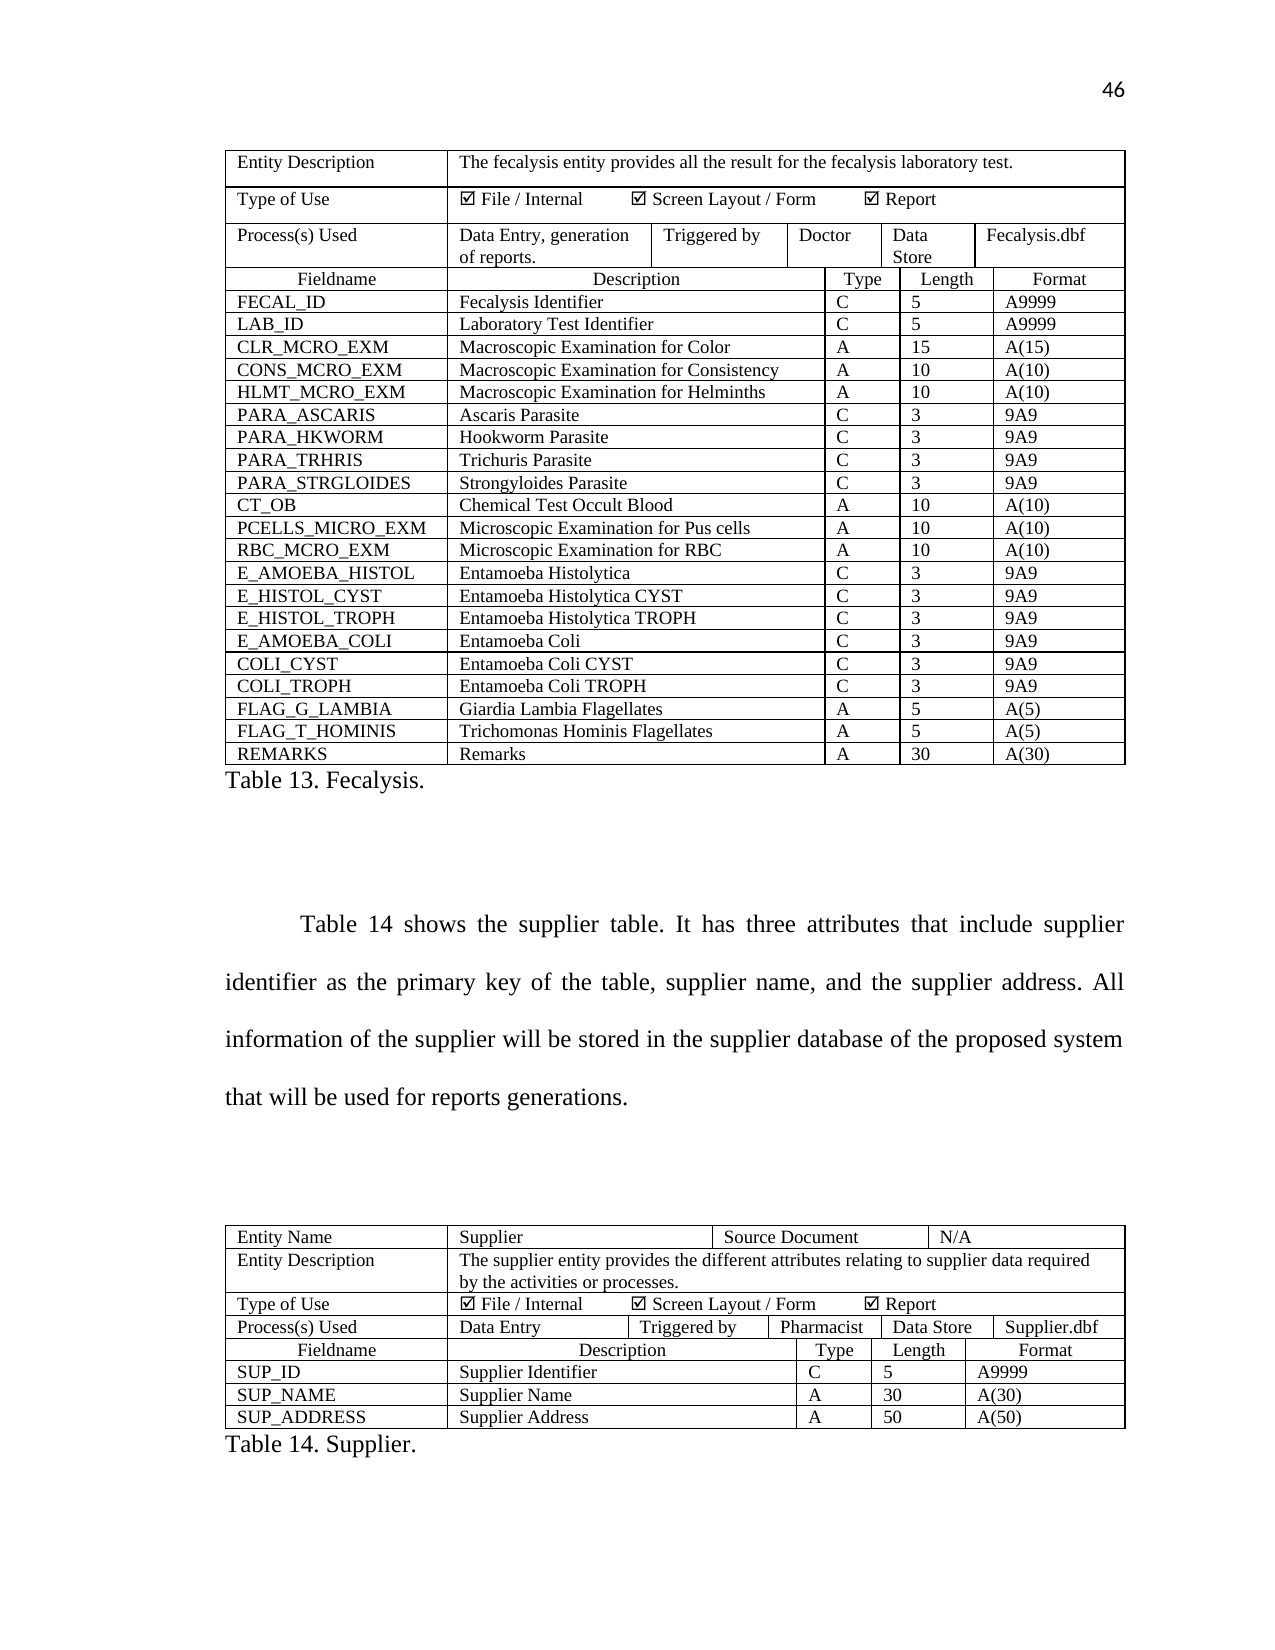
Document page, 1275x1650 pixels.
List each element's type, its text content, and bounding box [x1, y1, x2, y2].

table_cell Ascaris Parasite [448, 404, 824, 425]
table_cell CONS_MCRO_EXM [226, 359, 447, 380]
table_cell 3 [901, 562, 993, 583]
table_cell C [797, 1361, 871, 1383]
table_cell Chemical Test Occult Blood [448, 494, 824, 516]
table_cell 10 [901, 494, 993, 516]
table_cell CT_OB [226, 494, 447, 516]
table_cell Triggered by [652, 224, 787, 267]
table_cell 10 [901, 517, 993, 538]
table_cell Laboratory Test Identifier [448, 313, 824, 335]
table_cell 15 [901, 336, 993, 357]
table_cell A [826, 359, 899, 380]
table_cell A [826, 743, 899, 764]
table_cell Data Entry [448, 1316, 628, 1337]
table_cell File / Internal Screen Layout / Form Report [448, 188, 1124, 223]
table_cell A [826, 539, 899, 561]
table_cell FLAG_T_HOMINIS [226, 720, 447, 742]
table_cell 10 [901, 359, 993, 380]
table_cell PARA_HKWORM [226, 426, 447, 448]
table_cell 3 [901, 607, 993, 629]
table_cell Entity Description [226, 1249, 447, 1292]
table_cell 3 [901, 630, 993, 651]
table_cell Entamoeba Histolytica TROPH [448, 607, 824, 629]
table_cell 30 [872, 1384, 965, 1405]
table_cell HLMT_MCRO_EXM [226, 381, 447, 403]
table_cell File / Internal Screen Layout / Form Report [448, 1293, 1124, 1315]
table_cell Description [448, 268, 824, 290]
table_cell Fieldname [226, 268, 447, 290]
table_cell 50 [872, 1406, 965, 1428]
table_cell PCELLS_MICRO_EXM [226, 517, 447, 538]
table_cell Length [872, 1339, 965, 1360]
table_cell Supplier Address [448, 1406, 796, 1428]
text Table 14 shows the supplier table. It has three attributes that include supplier identifier as the primary key of the table, supplier name, and the supplier address. All information of the supplier will be stored in the supplier database of the proposed system that will be used for reports generations. [225, 909, 1125, 1110]
table_cell 5 [901, 698, 993, 719]
table_cell Remarks [448, 743, 824, 764]
table_cell CLR_MCRO_EXM [226, 336, 447, 357]
table_cell SUP_NAME [226, 1384, 447, 1405]
table_cell Entamoeba Histolytica [448, 562, 824, 583]
table_cell Trichuris Parasite [448, 449, 824, 471]
table_cell Entamoeba Histolytica CYST [448, 585, 824, 606]
table_cell Microscopic Examination for RBC [448, 539, 824, 561]
table_cell Entamoeba Coli CYST [448, 653, 824, 674]
table_cell The supplier entity provides the different attributes relating to supplier data required by the activities or processes. [448, 1249, 1124, 1292]
table_cell FECAL_ID [226, 291, 447, 312]
table_cell C [826, 449, 899, 471]
table_cell Macroscopic Examination for Consistency [448, 359, 824, 380]
table_cell 5 [872, 1361, 965, 1383]
table_cell REMARKS [226, 743, 447, 764]
table_cell Triggered by [629, 1316, 768, 1337]
table_cell A [826, 336, 899, 357]
table_cell A [826, 517, 899, 538]
table_cell 9A9 [994, 653, 1124, 674]
table_cell A [826, 381, 899, 403]
table_cell C [826, 607, 899, 629]
table_cell Type of Use [226, 1293, 447, 1315]
table_cell A [797, 1406, 871, 1428]
table_cell C [826, 291, 899, 312]
table_cell 9A9 [994, 562, 1124, 583]
table_cell 10 [901, 539, 993, 561]
table_header N/A [929, 1226, 1124, 1248]
table_cell 3 [901, 585, 993, 606]
table_cell Giardia Lambia Flagellates [448, 698, 824, 719]
table_cell Supplier.dbf [994, 1316, 1124, 1337]
table_cell C [826, 653, 899, 674]
table_cell Entity Description [226, 151, 447, 186]
table_cell C [826, 313, 899, 335]
table_cell C [826, 404, 899, 425]
table_cell Entamoeba Coli TROPH [448, 675, 824, 697]
table_cell A(10) [994, 539, 1124, 561]
table_cell The fecalysis entity provides all the result for the fecalysis laboratory test. [448, 151, 1124, 186]
table_cell Data Store [882, 224, 974, 267]
table_cell A9999 [966, 1361, 1124, 1383]
table_cell 5 [901, 313, 993, 335]
table_cell 10 [901, 381, 993, 403]
table_cell 9A9 [994, 426, 1124, 448]
table_cell A [797, 1384, 871, 1405]
text Table 14. Supplier. [225, 1429, 1125, 1458]
table_cell C [826, 472, 899, 493]
table_cell E_HISTOL_CYST [226, 585, 447, 606]
table_cell Type of Use [226, 188, 447, 223]
table_cell Process(s) Used [226, 224, 447, 267]
table_header Source Document [713, 1226, 928, 1248]
table_cell A9999 [994, 313, 1124, 335]
table_cell Format [966, 1339, 1124, 1360]
table_cell Supplier Name [448, 1384, 796, 1405]
table_cell COLI_CYST [226, 653, 447, 674]
table_cell A(10) [994, 517, 1124, 538]
table_header Supplier [448, 1226, 712, 1248]
table_cell 3 [901, 472, 993, 493]
table_cell Doctor [788, 224, 881, 267]
table_cell Trichomonas Hominis Flagellates [448, 720, 824, 742]
table_cell 9A9 [994, 449, 1124, 471]
table_cell A(5) [994, 698, 1124, 719]
table_header Entity Name [226, 1226, 447, 1248]
table_cell Fecalysis Identifier [448, 291, 824, 312]
table_cell C [826, 675, 899, 697]
table_cell E_HISTOL_TROPH [226, 607, 447, 629]
table_cell 9A9 [994, 607, 1124, 629]
table_cell Fecalysis.dbf [976, 224, 1124, 267]
table_cell A(10) [994, 381, 1124, 403]
table_cell Hookworm Parasite [448, 426, 824, 448]
table_cell Supplier Identifier [448, 1361, 796, 1383]
table_cell Description [448, 1339, 796, 1360]
table_cell 5 [901, 291, 993, 312]
table_cell LAB_ID [226, 313, 447, 335]
table_cell A(15) [994, 336, 1124, 357]
table_cell Microscopic Examination for Pus cells [448, 517, 824, 538]
table_cell A [826, 720, 899, 742]
table_cell COLI_TROPH [226, 675, 447, 697]
table_cell A [826, 494, 899, 516]
table_cell E_AMOEBA_HISTOL [226, 562, 447, 583]
text Table 13. Fecalysis. [225, 765, 1125, 794]
table_cell A(5) [994, 720, 1124, 742]
table_cell A(30) [994, 743, 1124, 764]
table_cell A [826, 698, 899, 719]
table_cell SUP_ADDRESS [226, 1406, 447, 1428]
table_cell 3 [901, 675, 993, 697]
table_cell C [826, 630, 899, 651]
table_cell PARA_STRGLOIDES [226, 472, 447, 493]
table_cell 9A9 [994, 472, 1124, 493]
table_cell 3 [901, 426, 993, 448]
table_cell 5 [901, 720, 993, 742]
table_cell SUP_ID [226, 1361, 447, 1383]
table_cell E_AMOEBA_COLI [226, 630, 447, 651]
table_cell Data Entry, generation of reports. [448, 224, 651, 267]
table_cell Length [901, 268, 993, 290]
table_cell Strongyloides Parasite [448, 472, 824, 493]
table_cell C [826, 585, 899, 606]
table_cell 30 [901, 743, 993, 764]
table_cell A9999 [994, 291, 1124, 312]
table_cell Fieldname [226, 1339, 447, 1360]
table_cell FLAG_G_LAMBIA [226, 698, 447, 719]
table_cell Pharmacist [769, 1316, 881, 1337]
table_cell A(10) [994, 494, 1124, 516]
table_cell Format [994, 268, 1124, 290]
table_cell Macroscopic Examination for Helminths [448, 381, 824, 403]
table_cell A(30) [966, 1384, 1124, 1405]
table_cell PARA_TRHRIS [226, 449, 447, 471]
table_cell A(10) [994, 359, 1124, 380]
table_cell C [826, 562, 899, 583]
table_cell 9A9 [994, 630, 1124, 651]
table_cell C [826, 426, 899, 448]
table_cell RBC_MCRO_EXM [226, 539, 447, 561]
table_cell Type [797, 1339, 871, 1360]
table_cell 3 [901, 653, 993, 674]
table_cell Entamoeba Coli [448, 630, 824, 651]
table_cell 9A9 [994, 585, 1124, 606]
table_cell 9A9 [994, 404, 1124, 425]
table_cell 3 [901, 449, 993, 471]
table_cell A(50) [966, 1406, 1124, 1428]
table_cell Process(s) Used [226, 1316, 447, 1337]
table_cell Data Store [882, 1316, 993, 1337]
table_cell Macroscopic Examination for Color [448, 336, 824, 357]
table_cell 3 [901, 404, 993, 425]
table_cell Type [826, 268, 899, 290]
table_cell PARA_ASCARIS [226, 404, 447, 425]
table_cell 9A9 [994, 675, 1124, 697]
